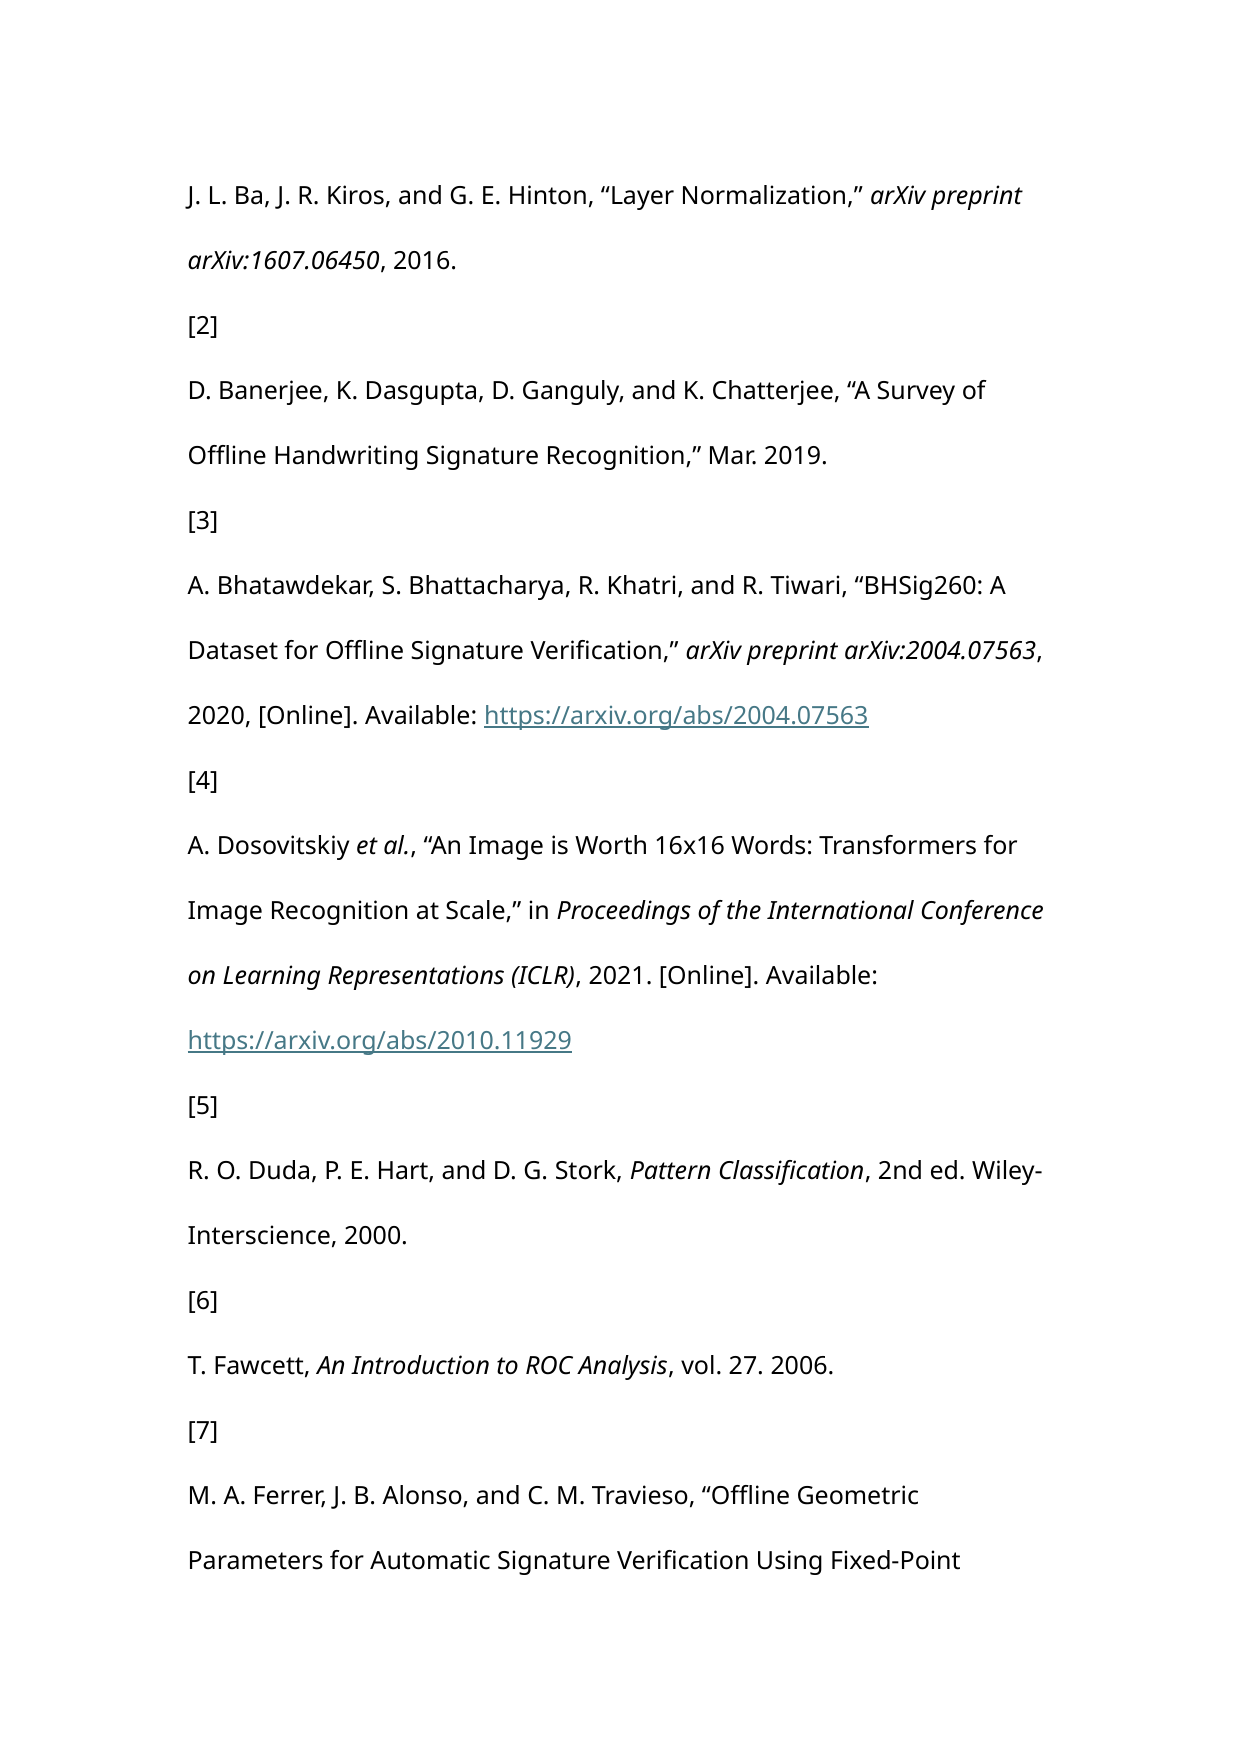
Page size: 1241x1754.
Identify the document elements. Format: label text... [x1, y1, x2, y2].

text [7] [187, 1397, 1053, 1462]
text D. Banerjee, K. Dasgupta, D. Ganguly, and K. Chatterjee, “A Survey of Offline Handwriting Signature Recognition,” Mar. 2019. [187, 357, 1053, 487]
text [6] [187, 1267, 1053, 1332]
text J. L. Ba, J. R. Kiros, and G. E. Hinton, “Layer Normalization,” arXiv preprint arXiv:1607.06450, 2016. [187, 162, 1053, 292]
text [5] [187, 1072, 1053, 1137]
text [2] [187, 292, 1053, 357]
text [4] [187, 747, 1053, 812]
text T. Fawcett, An Introduction to ROC Analysis, vol. 27. 2006. [187, 1332, 1053, 1397]
text R. O. Duda, P. E. Hart, and D. G. Stork, Pattern Classification, 2nd ed. Wiley-Interscience, 2000. [187, 1137, 1053, 1267]
text A. Bhatawdekar, S. Bhattacharya, R. Khatri, and R. Tiwari, “BHSig260: A Dataset for Offline Signature Verification,” arXiv preprint arXiv:2004.07563, 2020, [Online]. Available: https://arxiv.org/abs/2004.07563 [187, 552, 1053, 747]
text [3] [187, 487, 1053, 552]
text A. Dosovitskiy et al., “An Image is Worth 16x16 Words: Transformers for Image Recognition at Scale,” in Proceedings of the International Conference on Learning Representations (ICLR), 2021. [Online]. Available: https://arxiv.org/abs/2010.11929 [187, 812, 1053, 1072]
